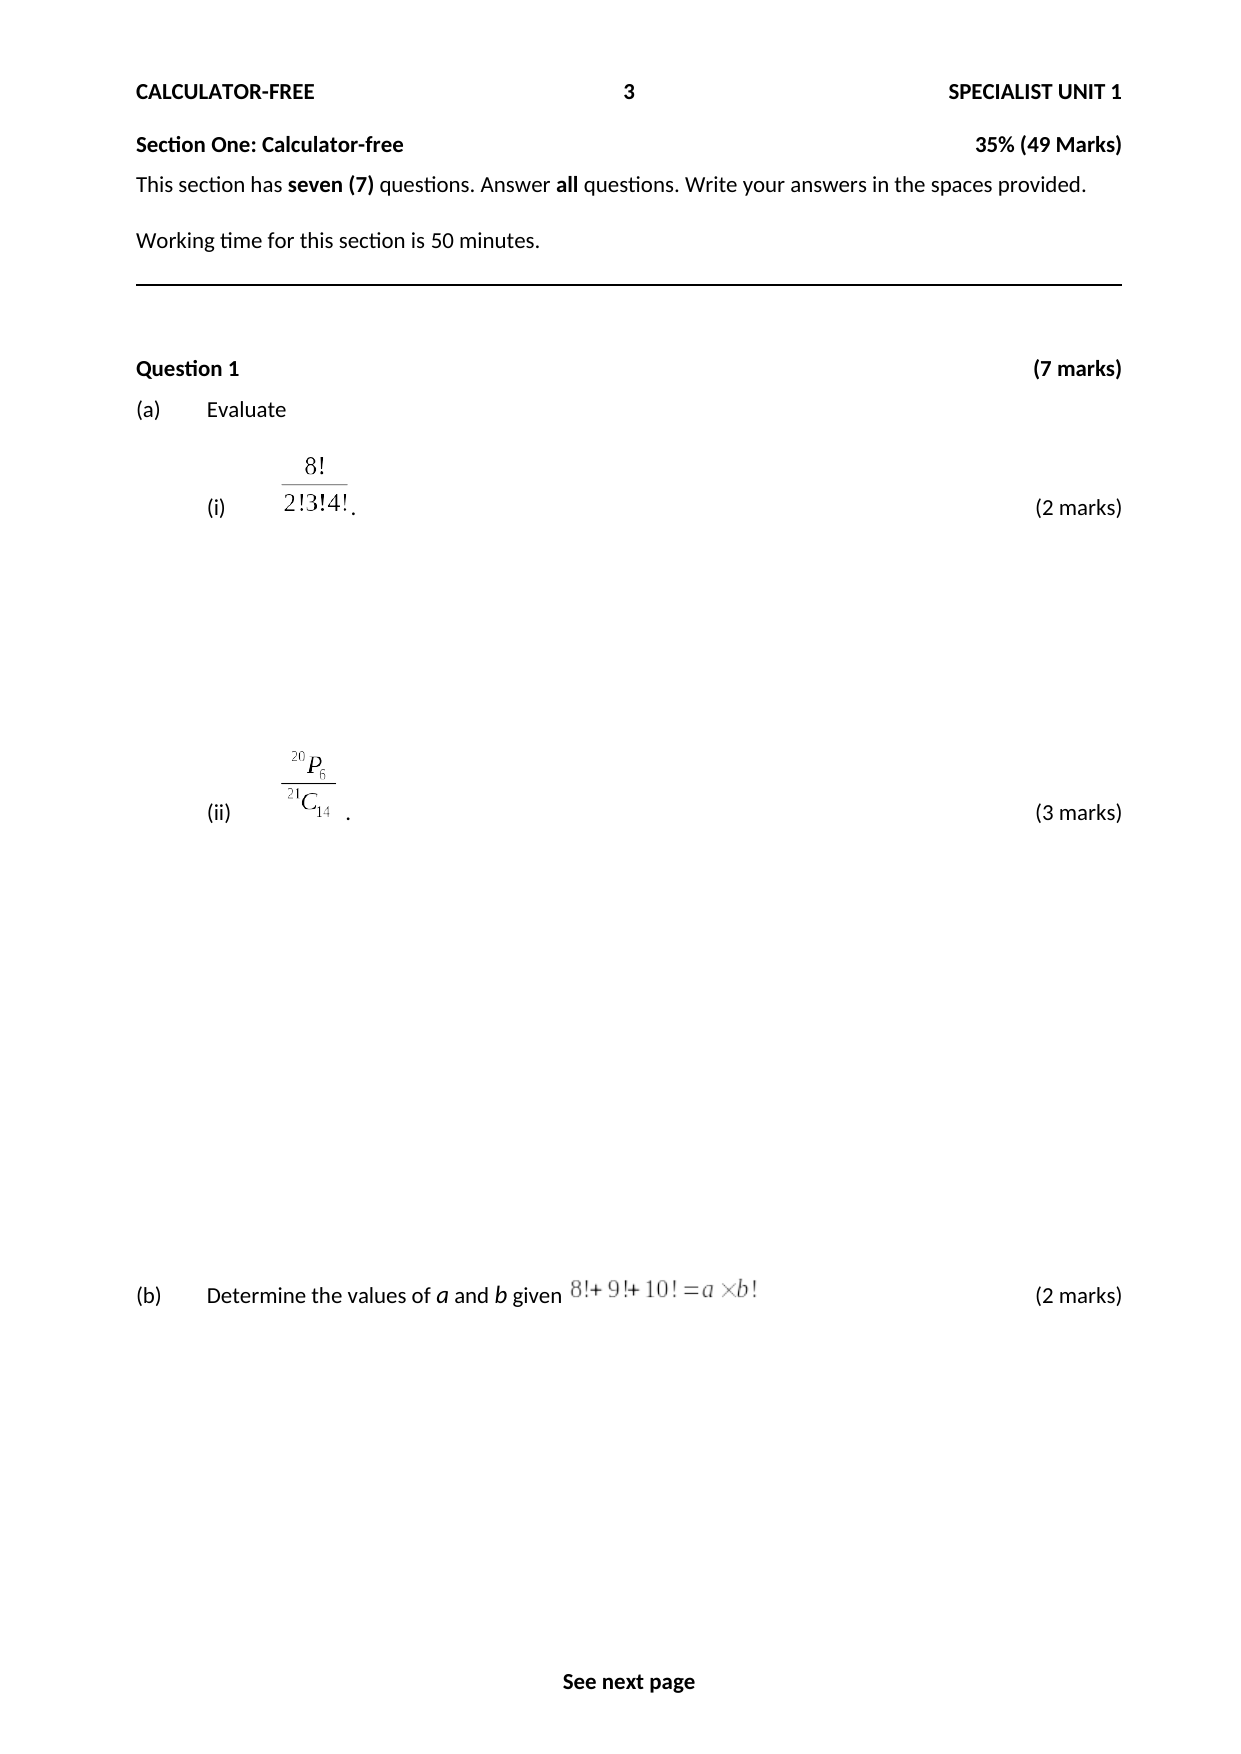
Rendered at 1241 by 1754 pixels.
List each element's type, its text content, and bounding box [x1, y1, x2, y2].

text Working time for this section is 50 minutes. [136, 226, 1122, 254]
text (ii) . (3 marks) [207, 745, 1122, 826]
text Question 1 (7 marks) [136, 354, 1122, 382]
text (i) . (2 marks) [207, 451, 1122, 521]
text Section One: Calculator-free 35% (49 Marks) [136, 130, 1122, 158]
text This section has seven (7) questions. Answer all questions. Write your answers in the spaces provided. [136, 170, 1122, 198]
text (b) Determine the values of a and b given (2 marks) [136, 1274, 1122, 1310]
text (a) Evaluate [136, 395, 1122, 423]
